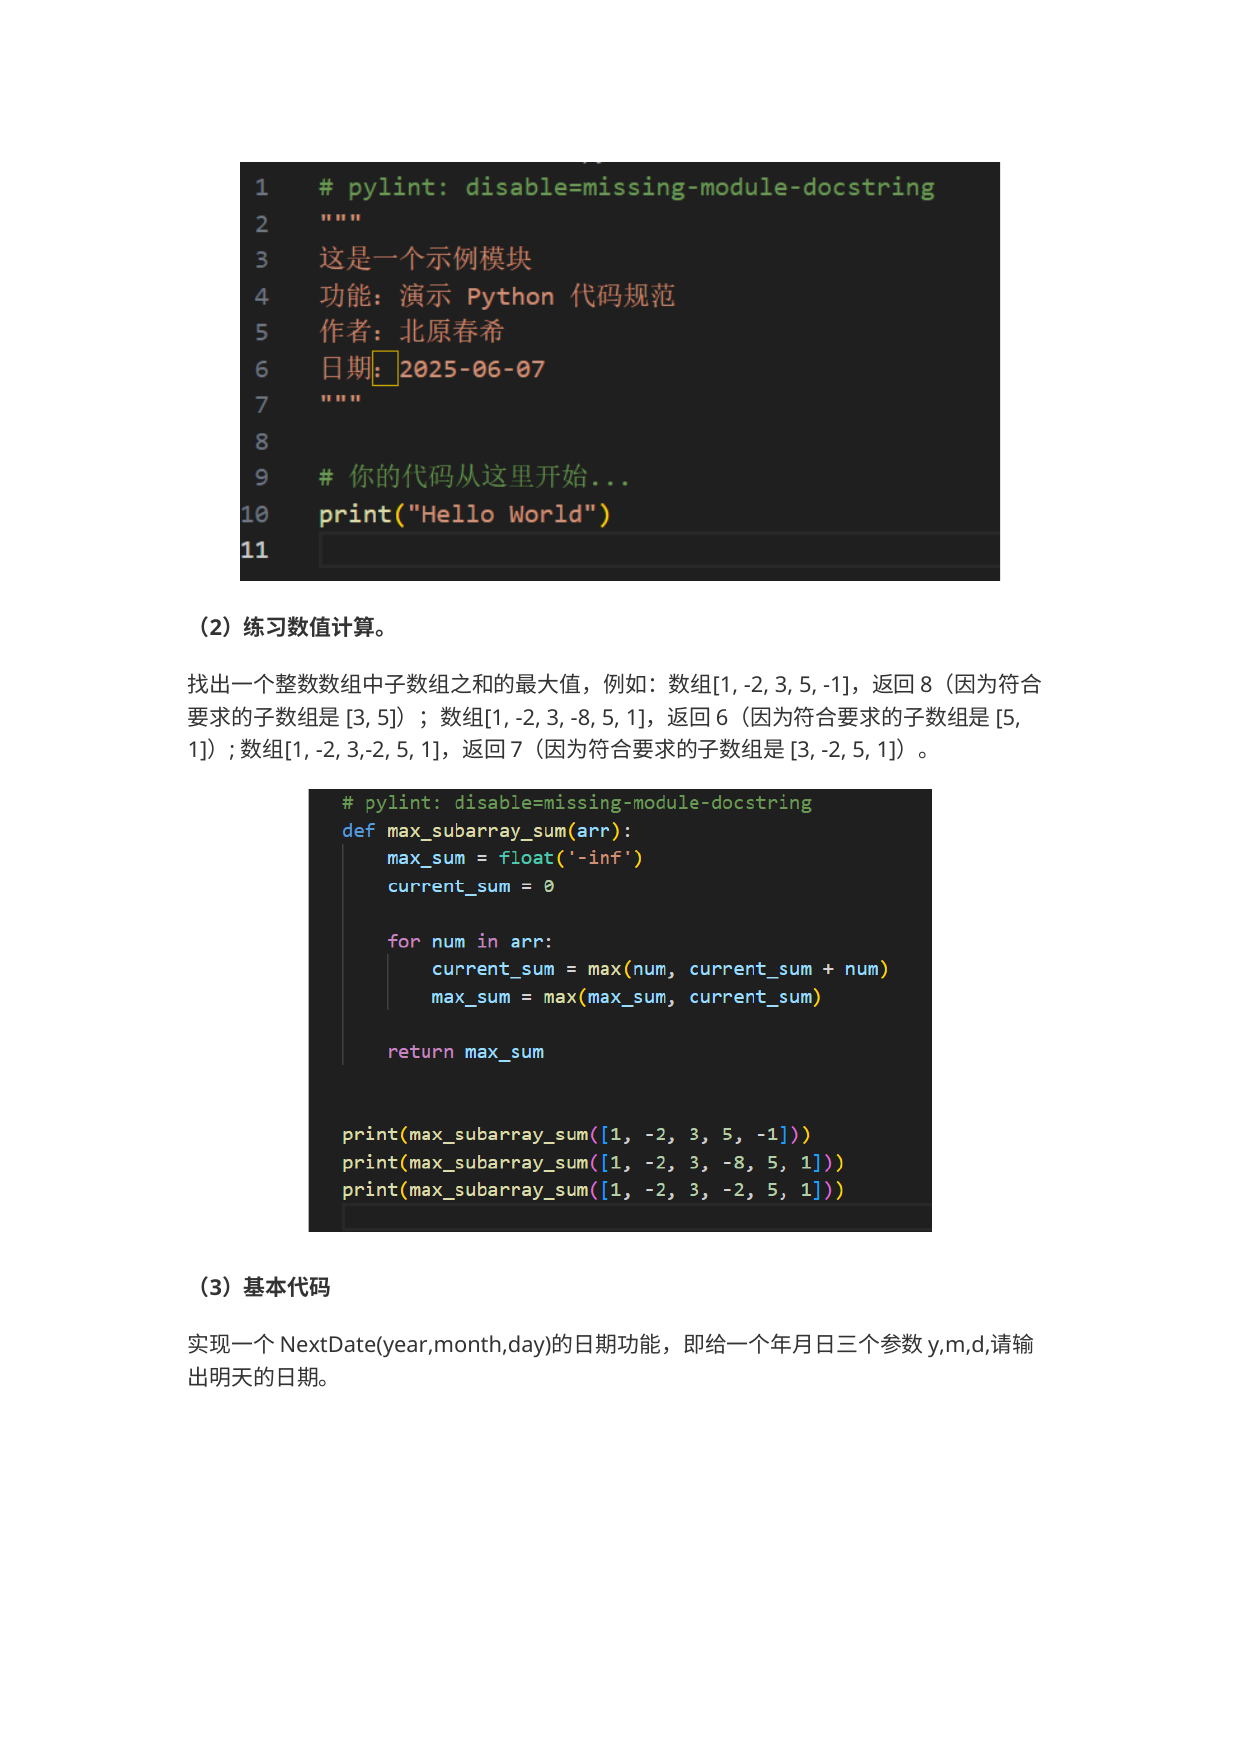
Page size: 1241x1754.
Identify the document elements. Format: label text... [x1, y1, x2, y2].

text 实现一个NextDate(year,month,day)的日期功能，即给一个年月日三个参数y,m,d,请输出明天的日期。 [187, 1327, 1053, 1392]
text 找出一个整数数组中子数组之和的最大值，例如：数组[1, -2, 3, 5, -1]，返回8（因为符合要求的子数组是 [3, 5]）；数组[1, -2, 3, -8, 5, 1]，返回6（因为符合要求的子数组是 [5, 1]）; 数组[1, -2, 3,-2, 5, 1]，返回7（因为符合要求的子数组是 [3, -2, 5, 1]）。 [187, 667, 1053, 764]
picture [240, 162, 1001, 581]
subtitle （2）练习数值计算。 [187, 609, 1053, 642]
picture [308, 789, 932, 1232]
subtitle （3）基本代码 [187, 1269, 1053, 1302]
